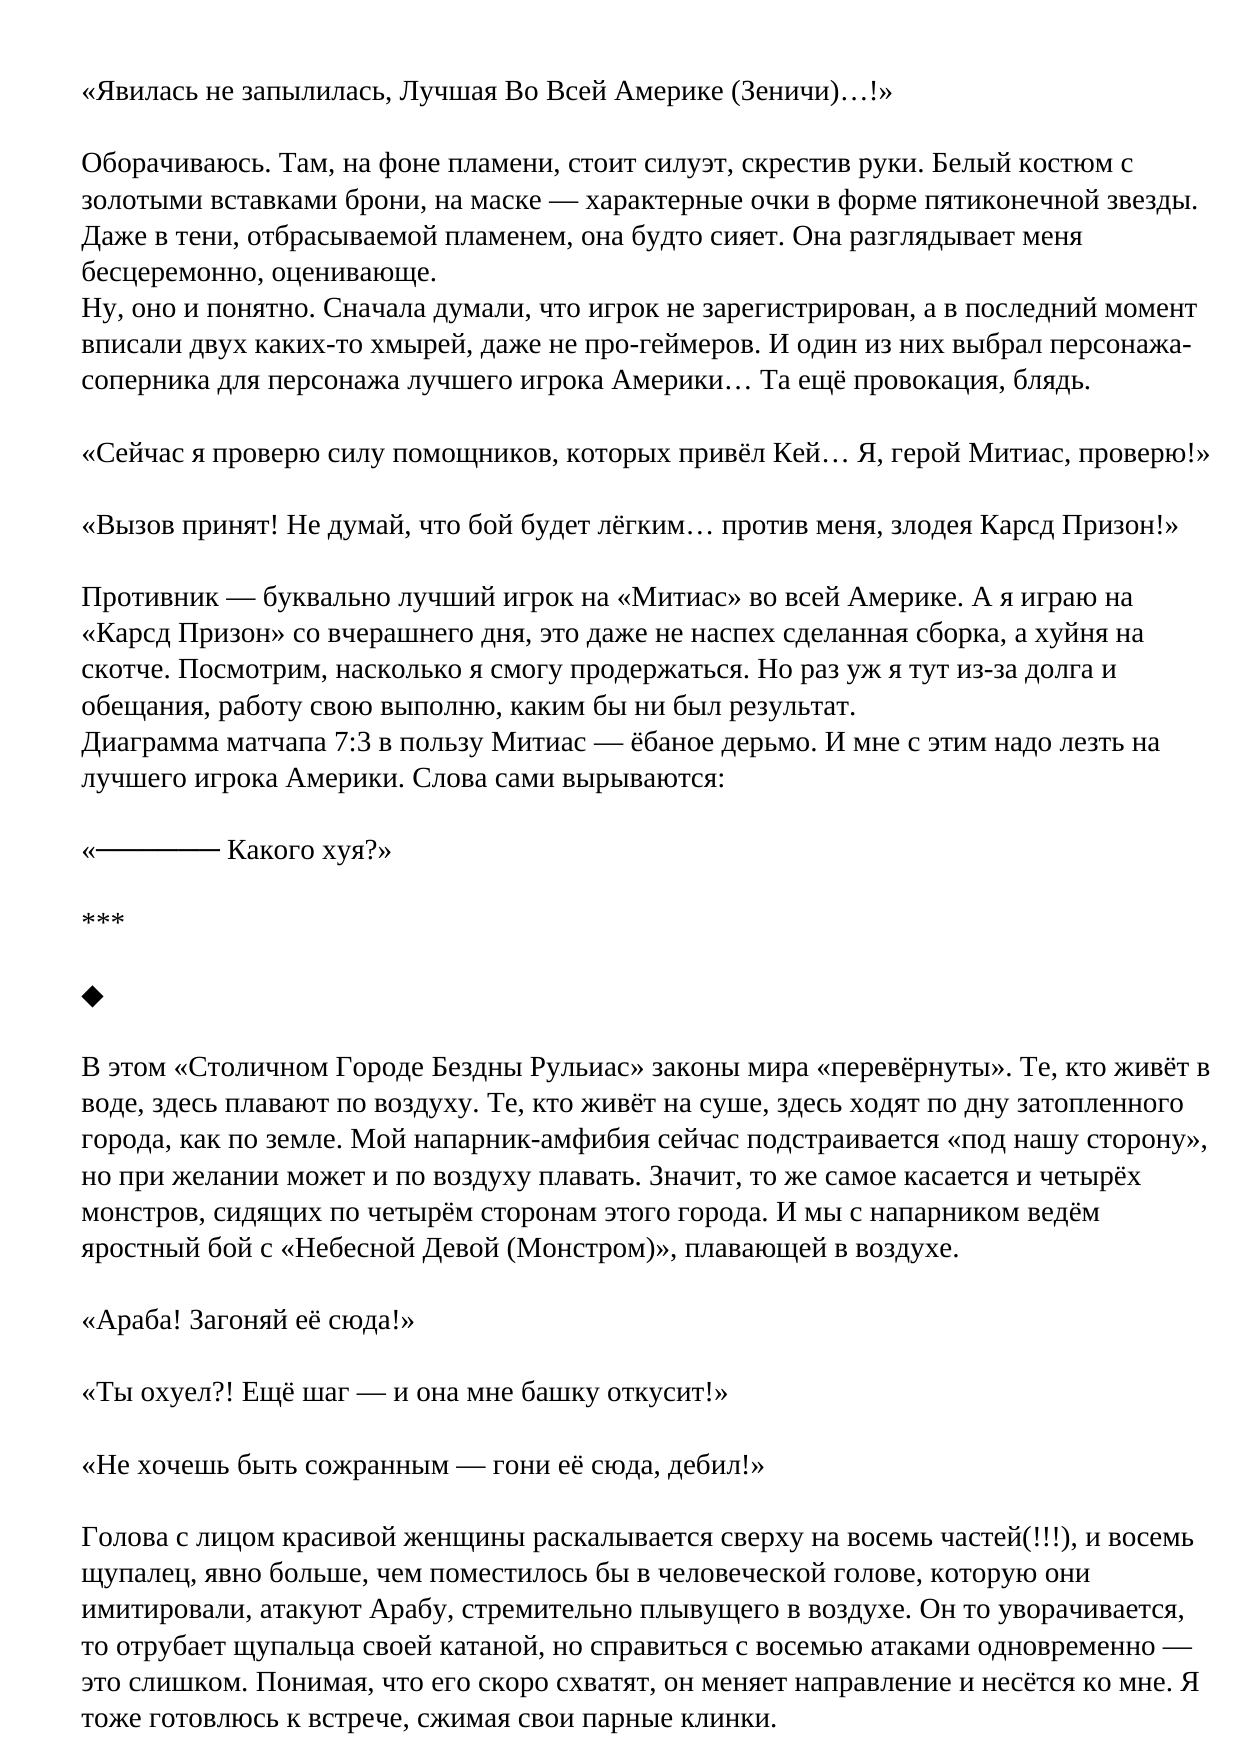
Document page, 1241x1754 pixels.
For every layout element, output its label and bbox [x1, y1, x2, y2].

text [81, 37, 1215, 1733]
